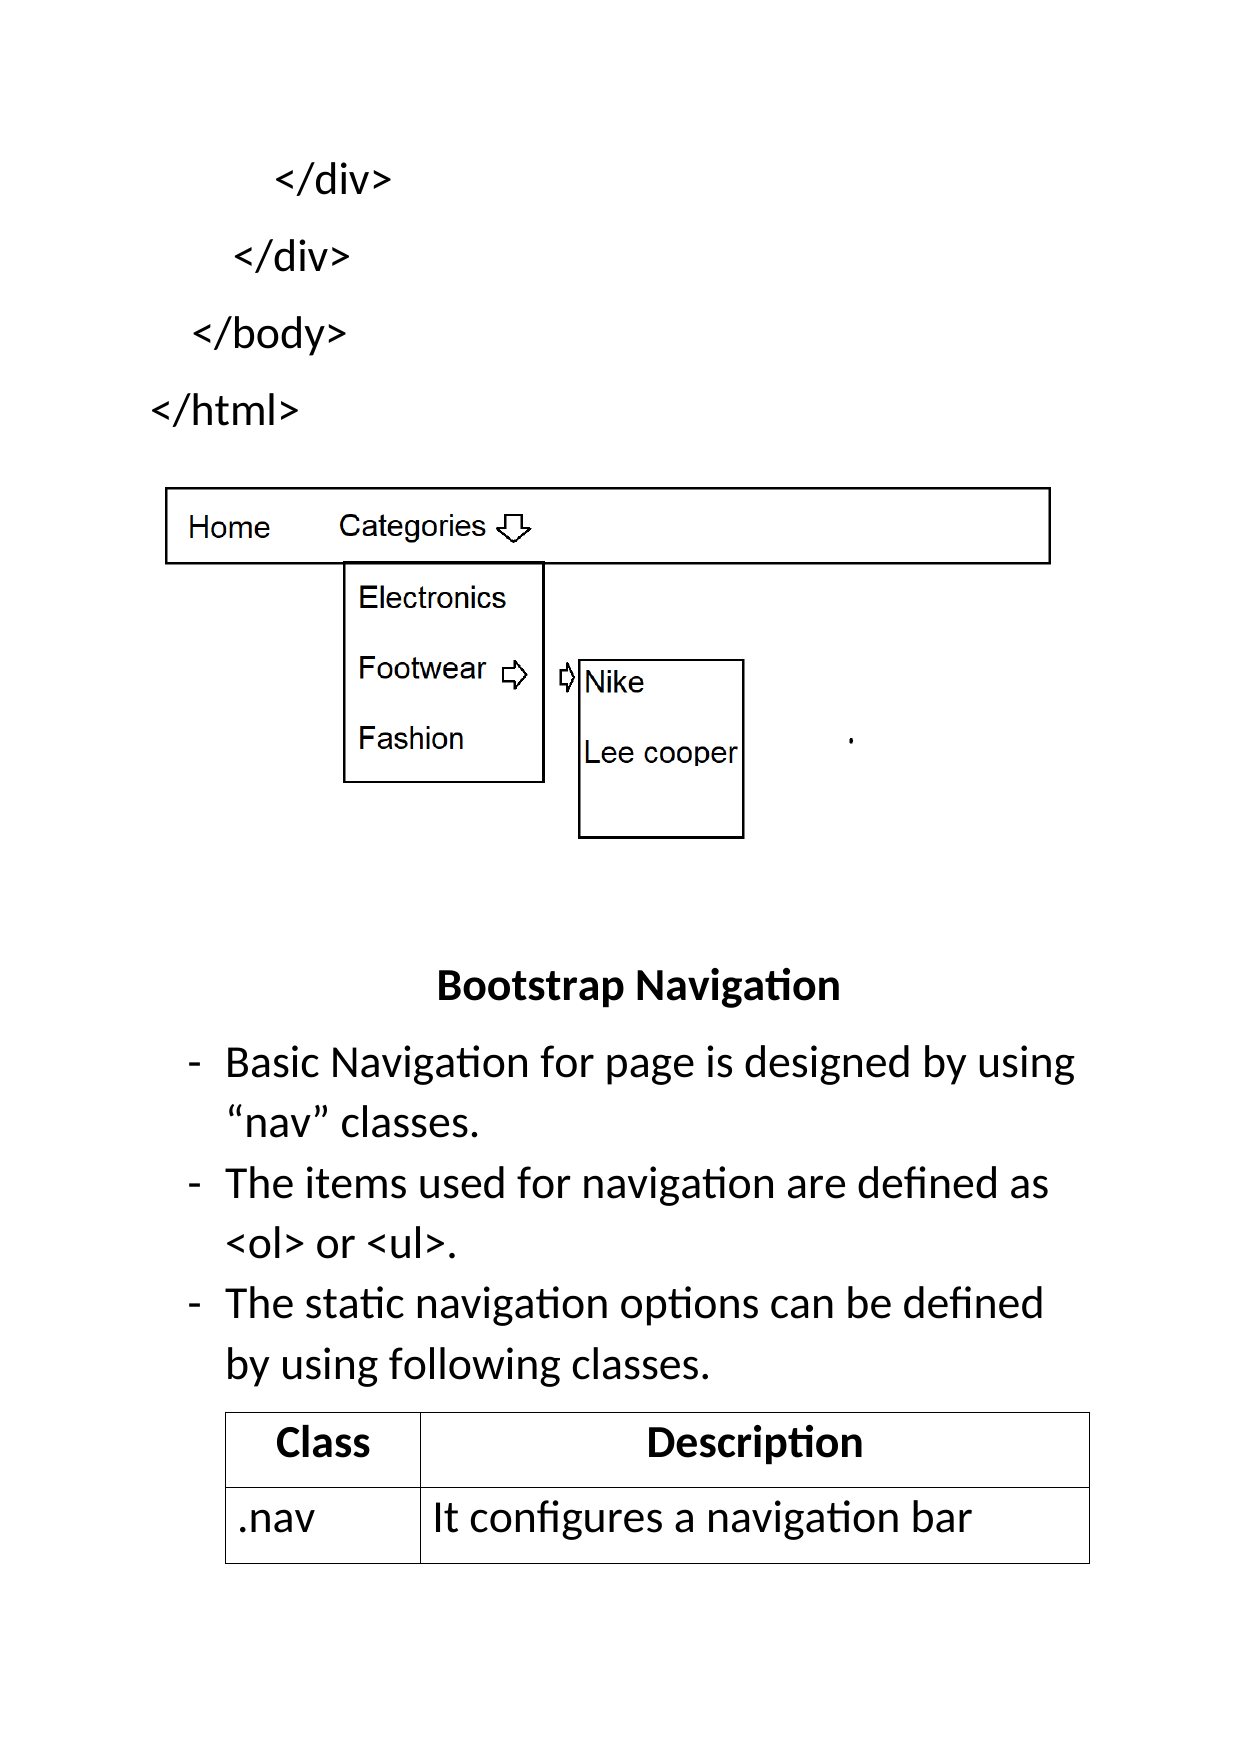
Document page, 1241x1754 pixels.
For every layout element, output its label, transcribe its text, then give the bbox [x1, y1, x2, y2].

table_header Description [421, 1413, 1089, 1487]
text </html> [150, 381, 1090, 437]
text </body> [150, 304, 1090, 360]
list Basic Navigation for page is designed by using “nav” classes. [187, 1033, 1090, 1149]
text Bootstrap Navigation [187, 956, 1090, 1012]
list The items used for navigation are defined as <ol> or <ul>. [187, 1154, 1090, 1270]
table_cell .nav [226, 1488, 420, 1563]
text </div> [150, 227, 1090, 283]
list The static navigation options can be defined by using following classes. [187, 1274, 1090, 1391]
table_header Class [226, 1413, 420, 1487]
picture [150, 457, 1066, 861]
table_cell It configures a navigation bar [421, 1488, 1089, 1563]
text </div> [150, 150, 1090, 206]
